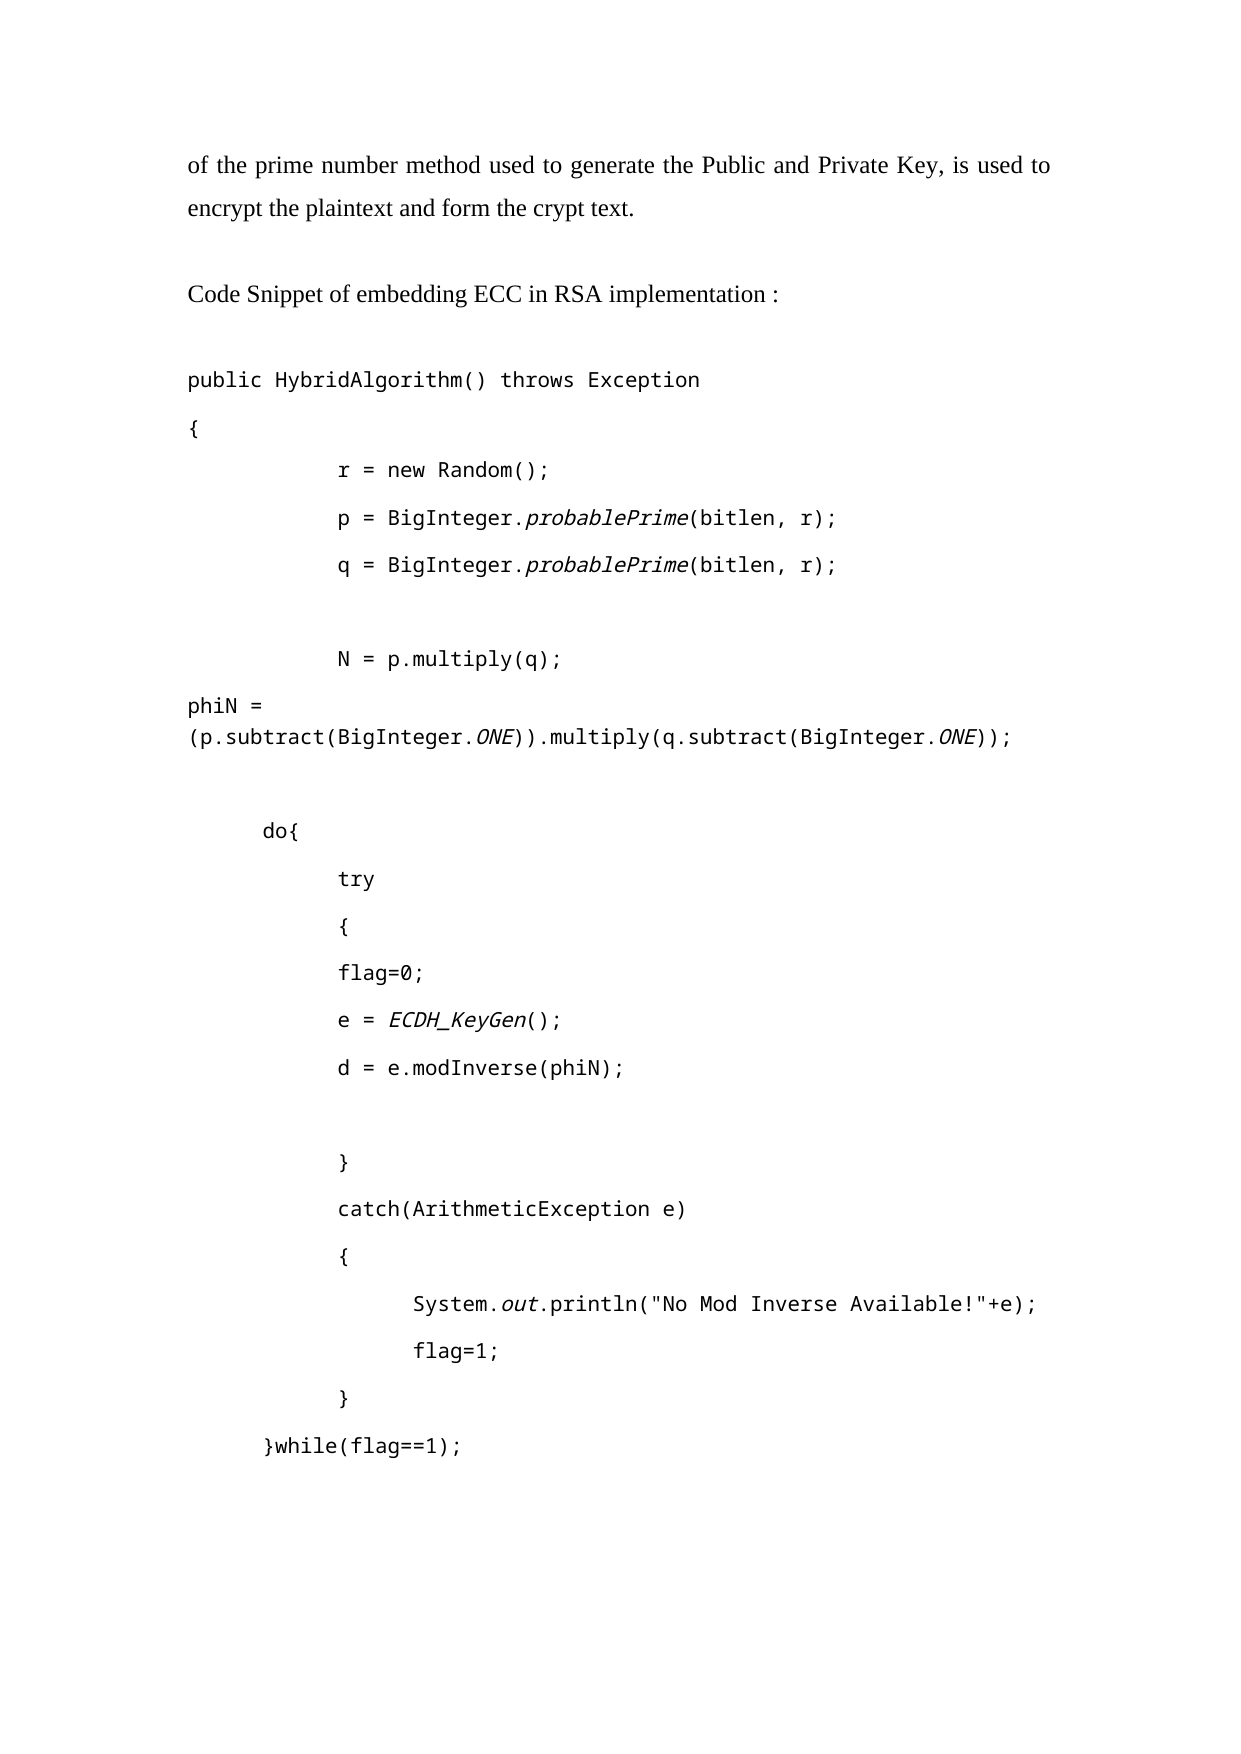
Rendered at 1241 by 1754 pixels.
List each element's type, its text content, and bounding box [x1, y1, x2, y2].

text N = p.multiply(q); [187, 644, 1053, 673]
text r = new Random(); [187, 456, 1053, 484]
text d = e.modInverse(phiN); [187, 1053, 1053, 1081]
text { [187, 1242, 1053, 1270]
text System.out.println("No Mod Inverse Available!"+e); [187, 1289, 1053, 1317]
text catch(ArithmeticException e) [187, 1194, 1053, 1223]
text phiN = (p.subtract(BigInteger.ONE)).multiply(q.subtract(BigInteger.ONE)); [187, 692, 1053, 751]
text flag=0; [187, 958, 1053, 987]
text e = ECDH_KeyGen(); [187, 1006, 1053, 1034]
text flag=1; [187, 1336, 1053, 1364]
text try [187, 864, 1053, 892]
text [187, 150, 1053, 222]
text { [187, 413, 1053, 441]
text } [187, 1383, 1053, 1412]
text Code Snippet of embedding ECC in RSA implementation : [187, 279, 1053, 308]
text p = BigInteger.probablePrime(bitlen, r); [187, 503, 1053, 531]
text }while(flag==1); [187, 1431, 1053, 1459]
text { [187, 911, 1053, 939]
text q = BigInteger.probablePrime(bitlen, r); [187, 550, 1053, 578]
text do{ [187, 816, 1053, 845]
text public HybridAlgorithm() throws Exception [187, 366, 1053, 394]
text } [187, 1147, 1053, 1175]
